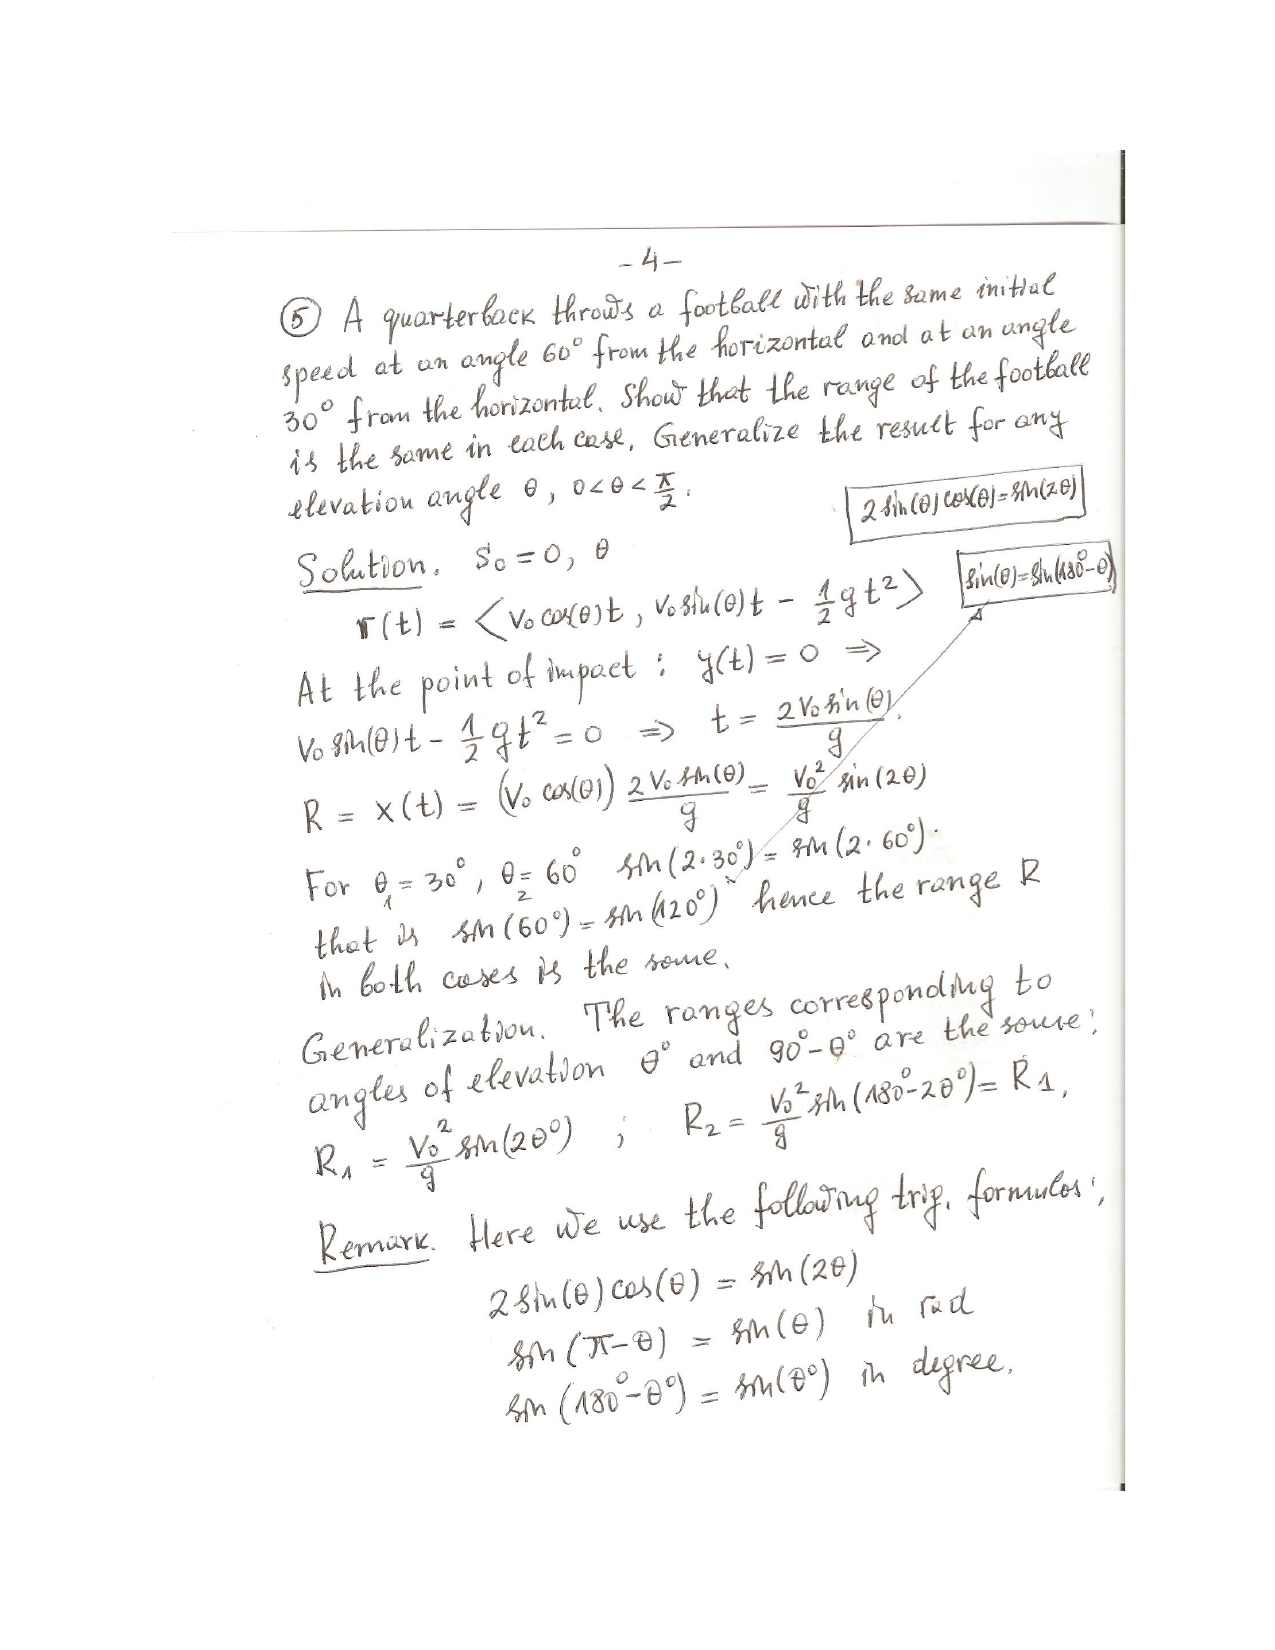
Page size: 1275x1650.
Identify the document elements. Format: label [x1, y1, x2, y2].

picture [150, 150, 1125, 1491]
